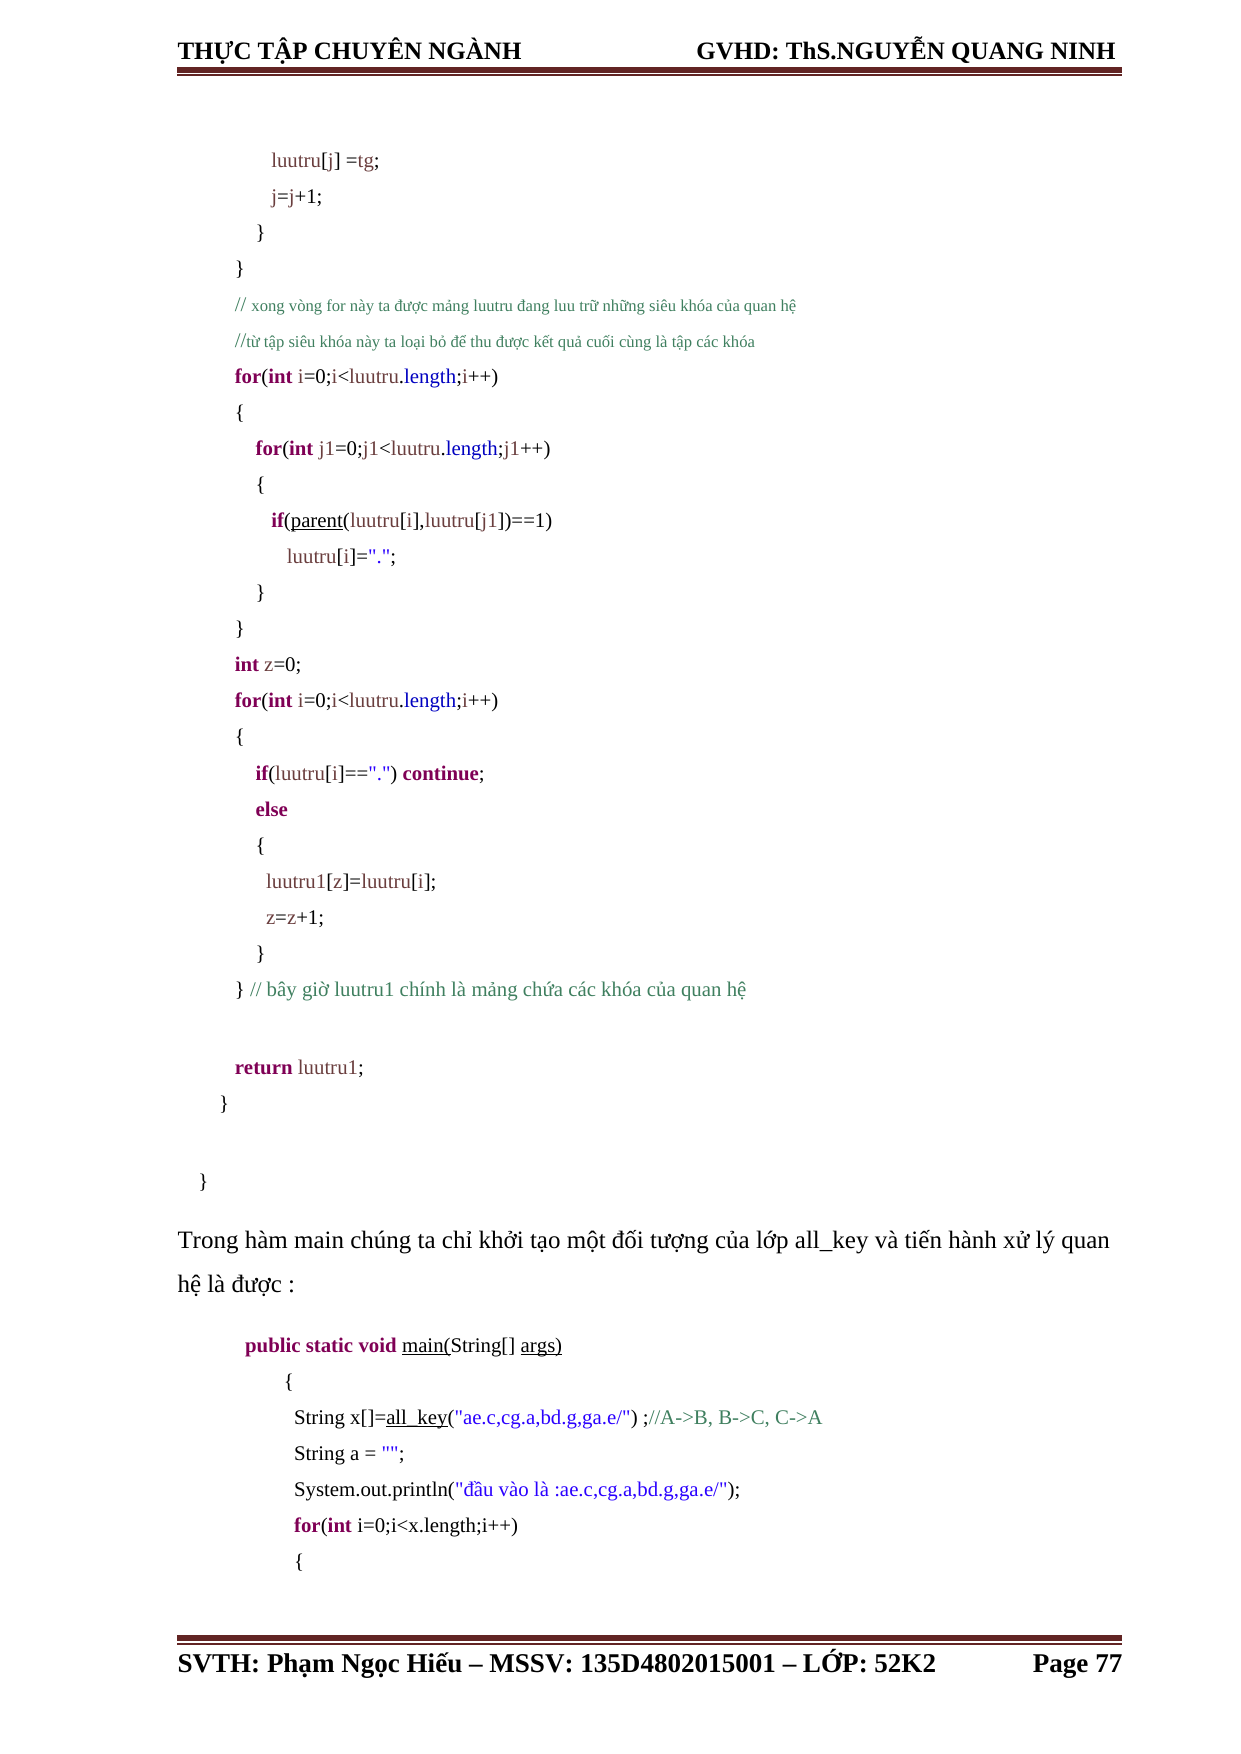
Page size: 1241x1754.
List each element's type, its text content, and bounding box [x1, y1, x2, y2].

text String x[]=all_key("ae.c,cg.a,bd.g,ga.e/") ;//A->B, B->C, C->A [177, 1405, 1122, 1429]
text System.out.println("đầu vào là :ae.c,cg.a,bd.g,ga.e/"); [177, 1477, 1122, 1501]
text { [177, 724, 1122, 748]
text z=z+1; [177, 904, 1122, 929]
text for(int j1=0;j1<luutru.length;j1++) [177, 436, 1122, 460]
text { [177, 472, 1122, 496]
text else [177, 796, 1122, 821]
text //từ tập siêu khóa này ta loại bỏ để thu được kết quả cuối cùng là tập các khóa [177, 328, 1122, 352]
text String a = ""; [177, 1441, 1122, 1465]
text public static void main(String[] args) [177, 1333, 1122, 1357]
text luutru[i]="."; [177, 544, 1122, 568]
text } [177, 220, 1122, 244]
text for(int i=0;i<luutru.length;i++) [177, 688, 1122, 712]
text j=j+1; [177, 184, 1122, 208]
text for(int i=0;i<luutru.length;i++) [177, 364, 1122, 388]
text } [177, 941, 1122, 965]
text } // bây giờ luutru1 chính là mảng chứa các khóa của quan hệ [177, 977, 1122, 1001]
text { [177, 1369, 1122, 1393]
text } [177, 1169, 1122, 1193]
text { [177, 1549, 1122, 1573]
text // xong vòng for này ta được mảng luutru đang luu trữ những siêu khóa của quan hệ [177, 292, 1122, 316]
text Trong hàm main chúng ta chỉ khởi tạo một đối tượng của lớp all_key và tiến hành xử lý quan hệ là được : [177, 1226, 1122, 1297]
text luutru1[z]=luutru[i]; [177, 868, 1122, 893]
text for(int i=0;i<x.length;i++) [177, 1513, 1122, 1537]
text } [177, 580, 1122, 604]
text if(parent(luutru[i],luutru[j1])==1) [177, 508, 1122, 532]
text { [177, 400, 1122, 424]
text return luutru1; [177, 1055, 1122, 1079]
text } [177, 256, 1122, 280]
text } [177, 616, 1122, 640]
text luutru[j] =tg; [177, 148, 1122, 172]
text int z=0; [177, 652, 1122, 676]
text { [177, 832, 1122, 857]
text } [177, 1091, 1122, 1115]
text if(luutru[i]==".") continue; [177, 760, 1122, 784]
